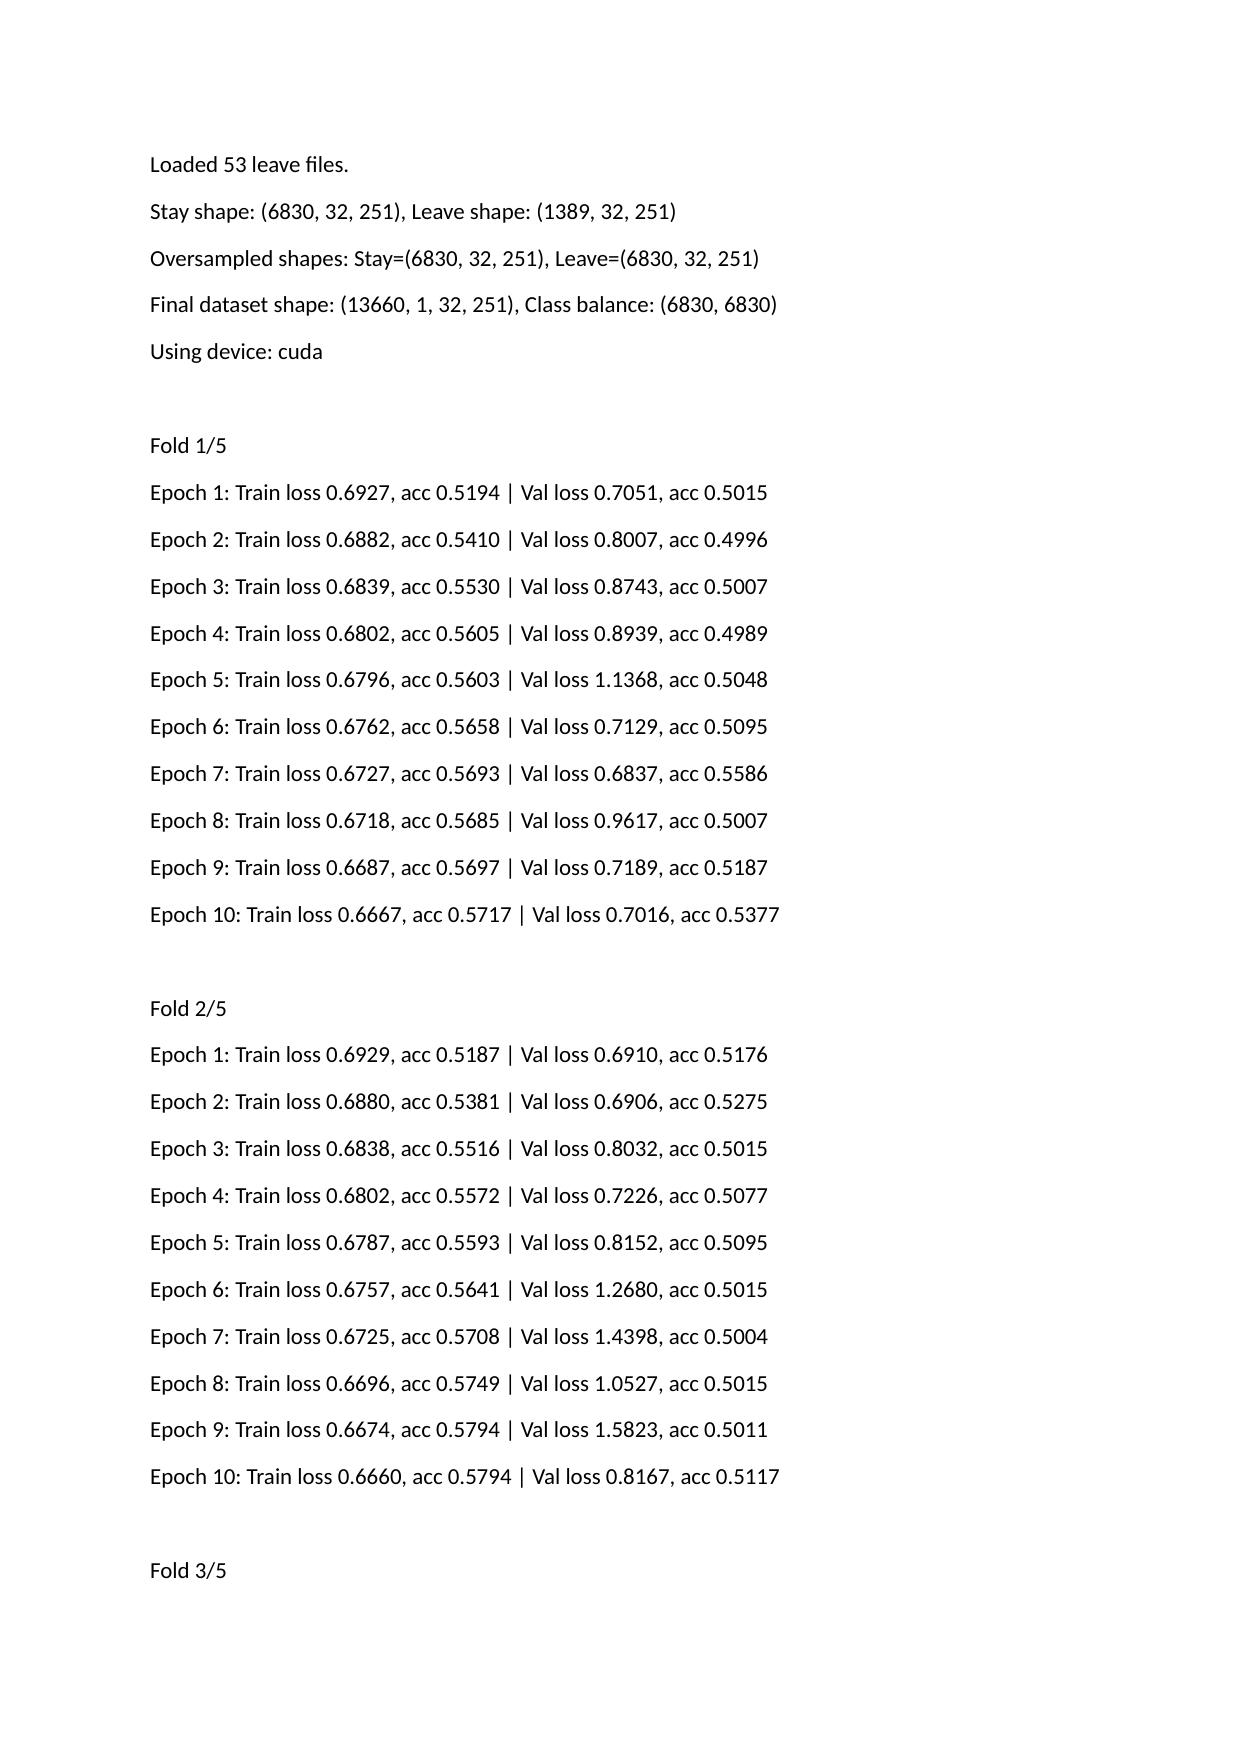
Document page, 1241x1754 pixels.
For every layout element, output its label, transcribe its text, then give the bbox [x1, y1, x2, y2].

text Epoch 3: Train loss 0.6839, acc 0.5530 | Val loss 0.8743, acc 0.5007 [150, 572, 1090, 600]
text Fold 2/5 [150, 994, 1090, 1022]
text Epoch 9: Train loss 0.6674, acc 0.5794 | Val loss 1.5823, acc 0.5011 [150, 1416, 1090, 1444]
text Final dataset shape: (13660, 1, 32, 251), Class balance: (6830, 6830) [150, 291, 1090, 319]
text Epoch 6: Train loss 0.6757, acc 0.5641 | Val loss 1.2680, acc 0.5015 [150, 1275, 1090, 1303]
text Using device: cuda [150, 337, 1090, 366]
text Epoch 3: Train loss 0.6838, acc 0.5516 | Val loss 0.8032, acc 0.5015 [150, 1134, 1090, 1162]
text Oversampled shapes: Stay=(6830, 32, 251), Leave=(6830, 32, 251) [150, 244, 1090, 272]
text Epoch 2: Train loss 0.6880, acc 0.5381 | Val loss 0.6906, acc 0.5275 [150, 1087, 1090, 1116]
text Fold 3/5 [150, 1556, 1090, 1584]
text Epoch 5: Train loss 0.6796, acc 0.5603 | Val loss 1.1368, acc 0.5048 [150, 666, 1090, 694]
text Fold 1/5 [150, 431, 1090, 459]
text Epoch 6: Train loss 0.6762, acc 0.5658 | Val loss 0.7129, acc 0.5095 [150, 712, 1090, 741]
text Epoch 5: Train loss 0.6787, acc 0.5593 | Val loss 0.8152, acc 0.5095 [150, 1228, 1090, 1256]
text Epoch 7: Train loss 0.6727, acc 0.5693 | Val loss 0.6837, acc 0.5586 [150, 759, 1090, 787]
text Epoch 10: Train loss 0.6667, acc 0.5717 | Val loss 0.7016, acc 0.5377 [150, 900, 1090, 928]
text Epoch 1: Train loss 0.6929, acc 0.5187 | Val loss 0.6910, acc 0.5176 [150, 1041, 1090, 1069]
text Epoch 10: Train loss 0.6660, acc 0.5794 | Val loss 0.8167, acc 0.5117 [150, 1462, 1090, 1491]
text Stay shape: (6830, 32, 251), Leave shape: (1389, 32, 251) [150, 197, 1090, 225]
text Epoch 4: Train loss 0.6802, acc 0.5572 | Val loss 0.7226, acc 0.5077 [150, 1181, 1090, 1209]
text Epoch 8: Train loss 0.6696, acc 0.5749 | Val loss 1.0527, acc 0.5015 [150, 1369, 1090, 1397]
text Epoch 2: Train loss 0.6882, acc 0.5410 | Val loss 0.8007, acc 0.4996 [150, 525, 1090, 553]
text Epoch 8: Train loss 0.6718, acc 0.5685 | Val loss 0.9617, acc 0.5007 [150, 806, 1090, 834]
text Loaded 53 leave files. [150, 150, 1090, 178]
text Epoch 9: Train loss 0.6687, acc 0.5697 | Val loss 0.7189, acc 0.5187 [150, 853, 1090, 881]
text Epoch 4: Train loss 0.6802, acc 0.5605 | Val loss 0.8939, acc 0.4989 [150, 619, 1090, 647]
text Epoch 1: Train loss 0.6927, acc 0.5194 | Val loss 0.7051, acc 0.5015 [150, 478, 1090, 506]
text Epoch 7: Train loss 0.6725, acc 0.5708 | Val loss 1.4398, acc 0.5004 [150, 1322, 1090, 1350]
